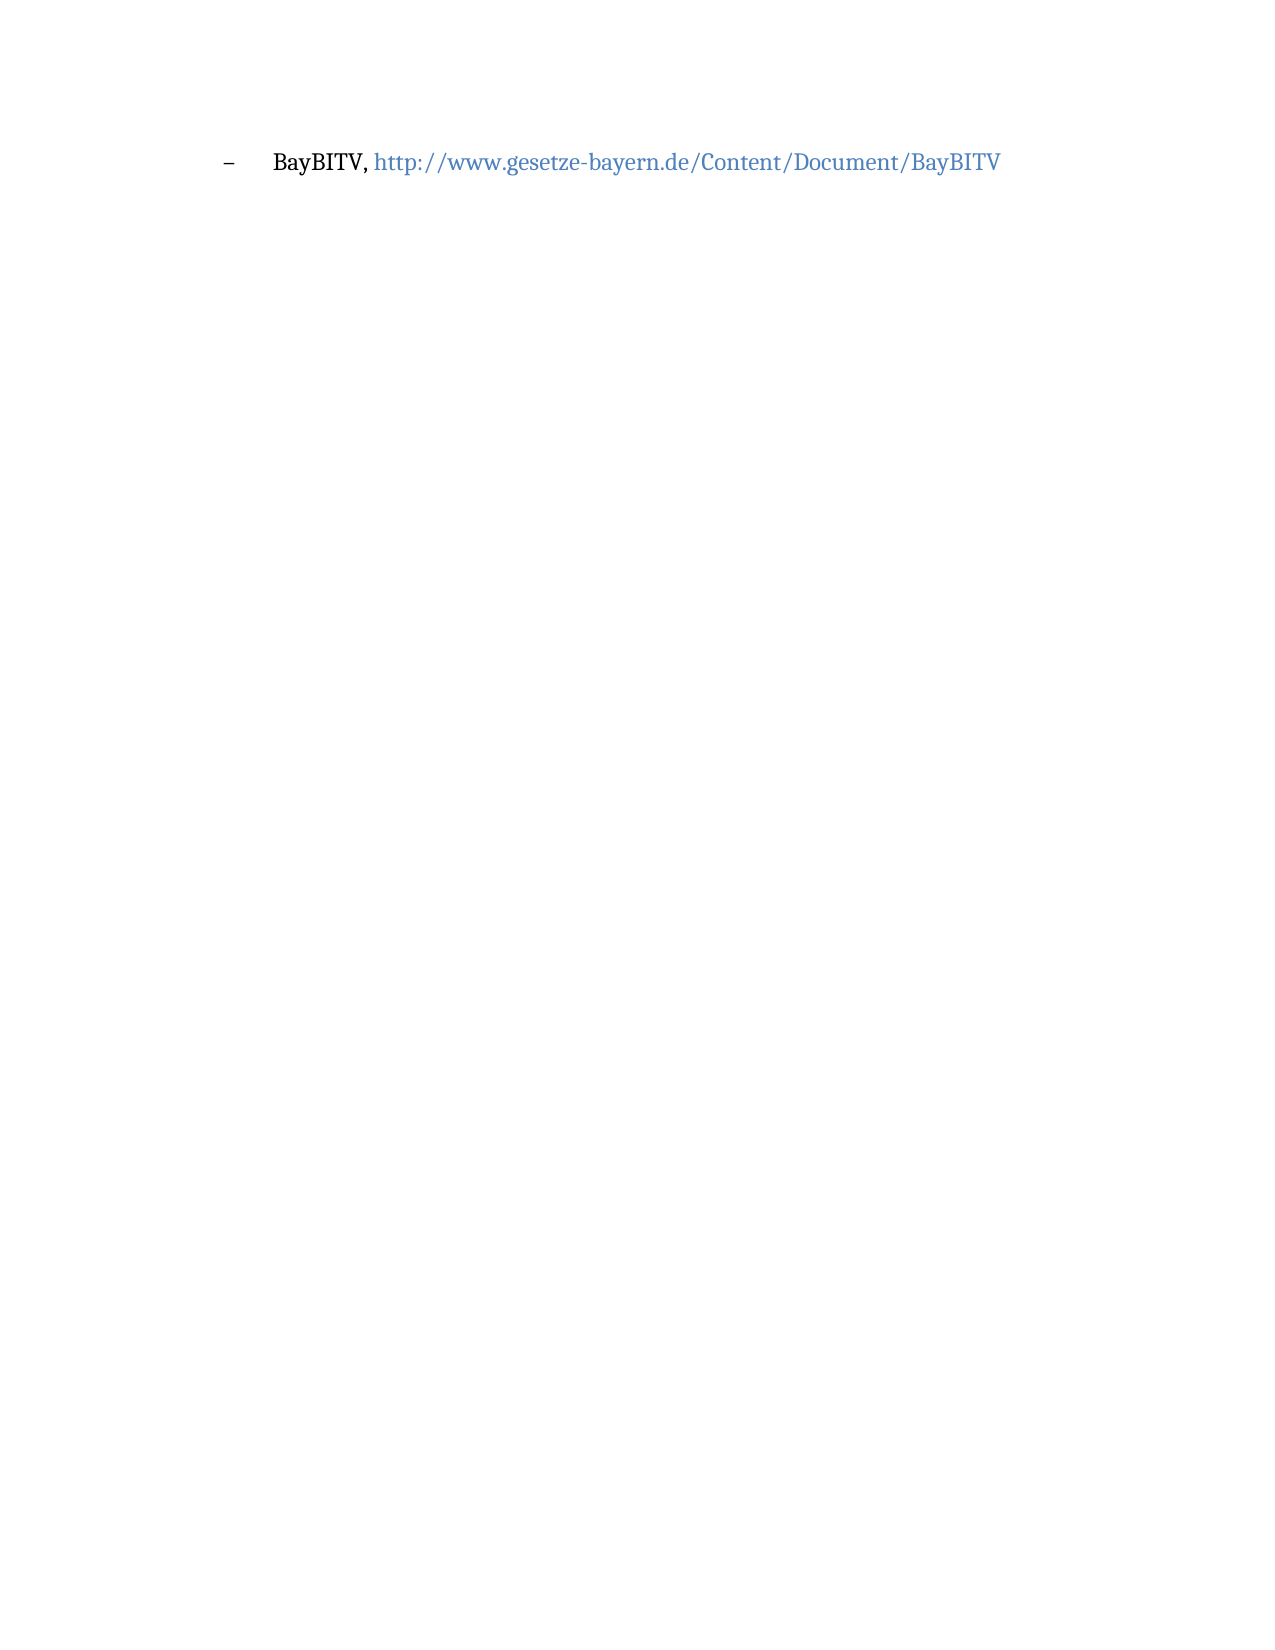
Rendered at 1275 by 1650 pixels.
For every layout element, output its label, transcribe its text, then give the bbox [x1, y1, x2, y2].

list BayBITV, http://www.gesetze-bayern.de/Content/Document/BayBITV [223, 148, 1127, 176]
